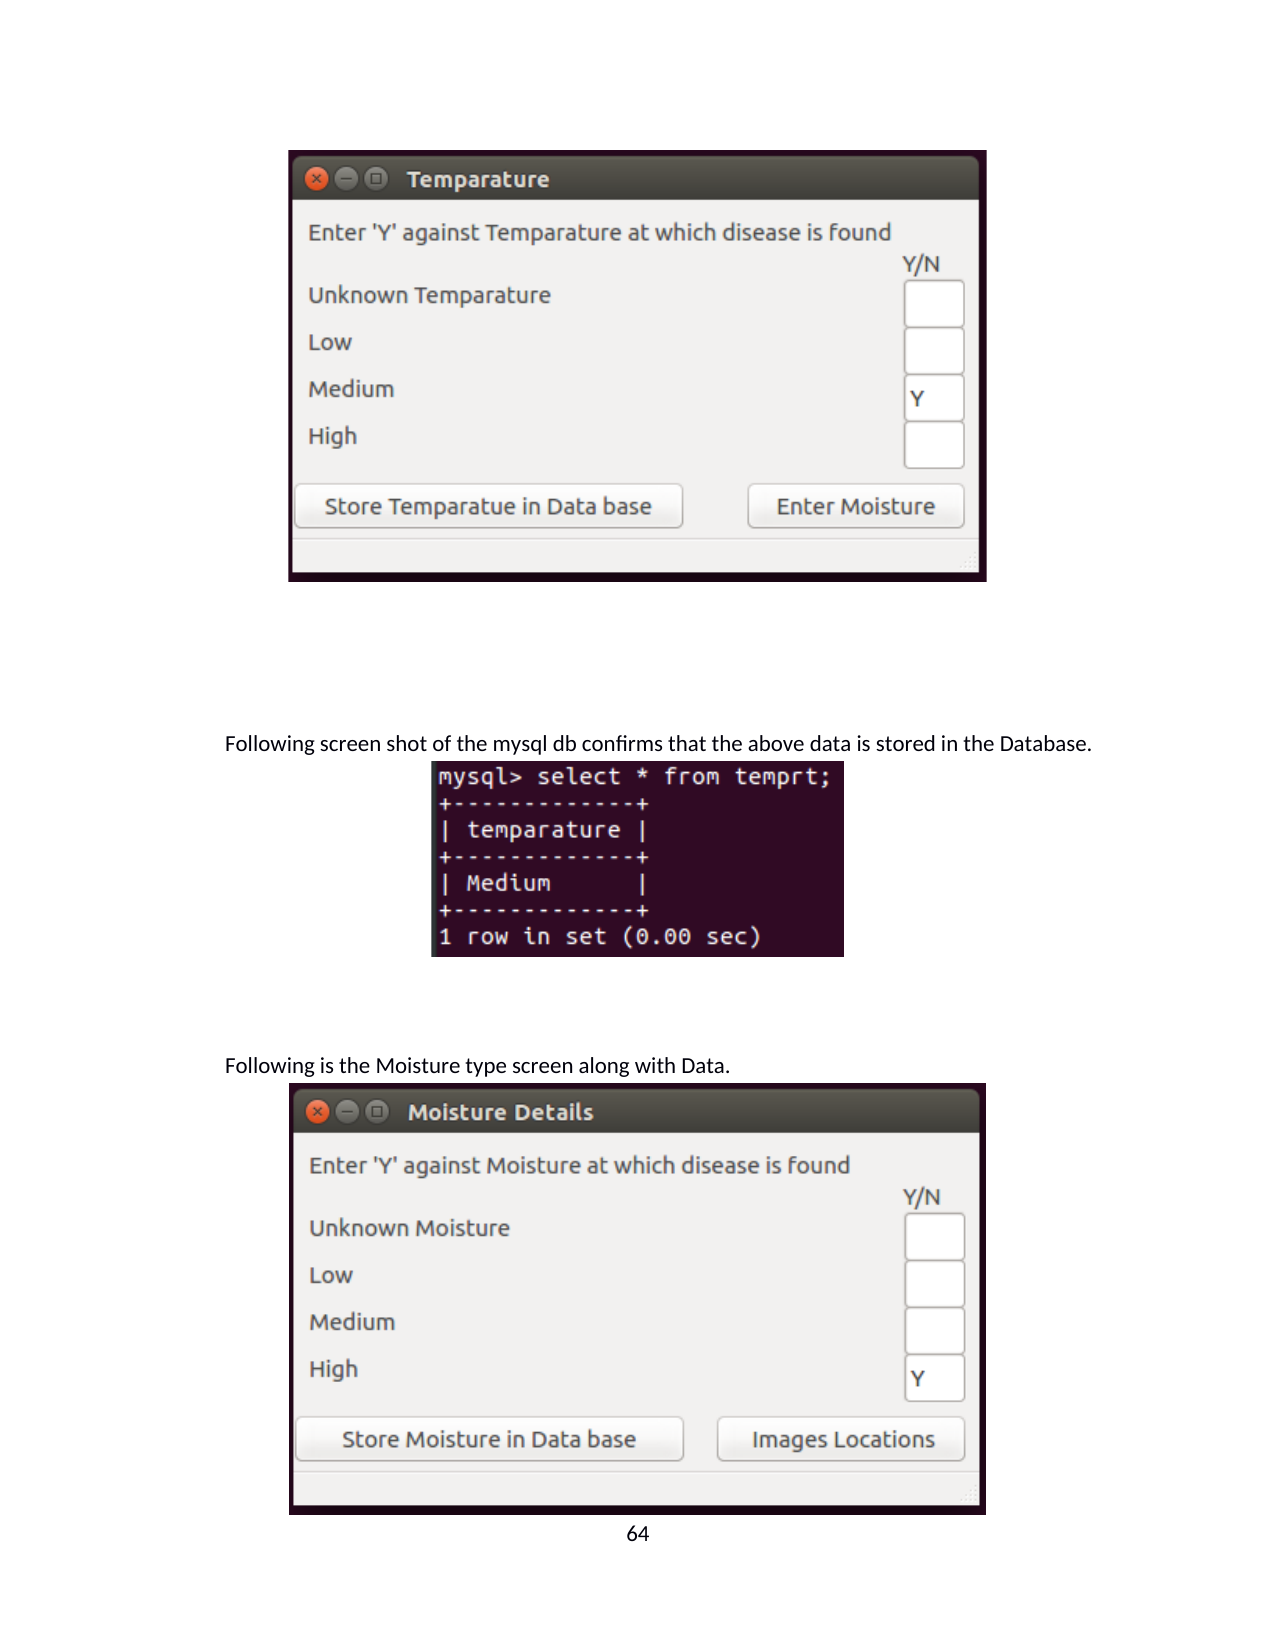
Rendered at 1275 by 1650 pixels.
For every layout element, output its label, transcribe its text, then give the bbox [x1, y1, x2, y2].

list Following screen shot of the mysql db confirms that the above data is stored in the Database. [225, 729, 1125, 757]
list Following is the Moisture type screen along with Data. [225, 1051, 1125, 1079]
picture [288, 150, 987, 582]
picture [289, 1083, 986, 1515]
picture [431, 761, 844, 957]
